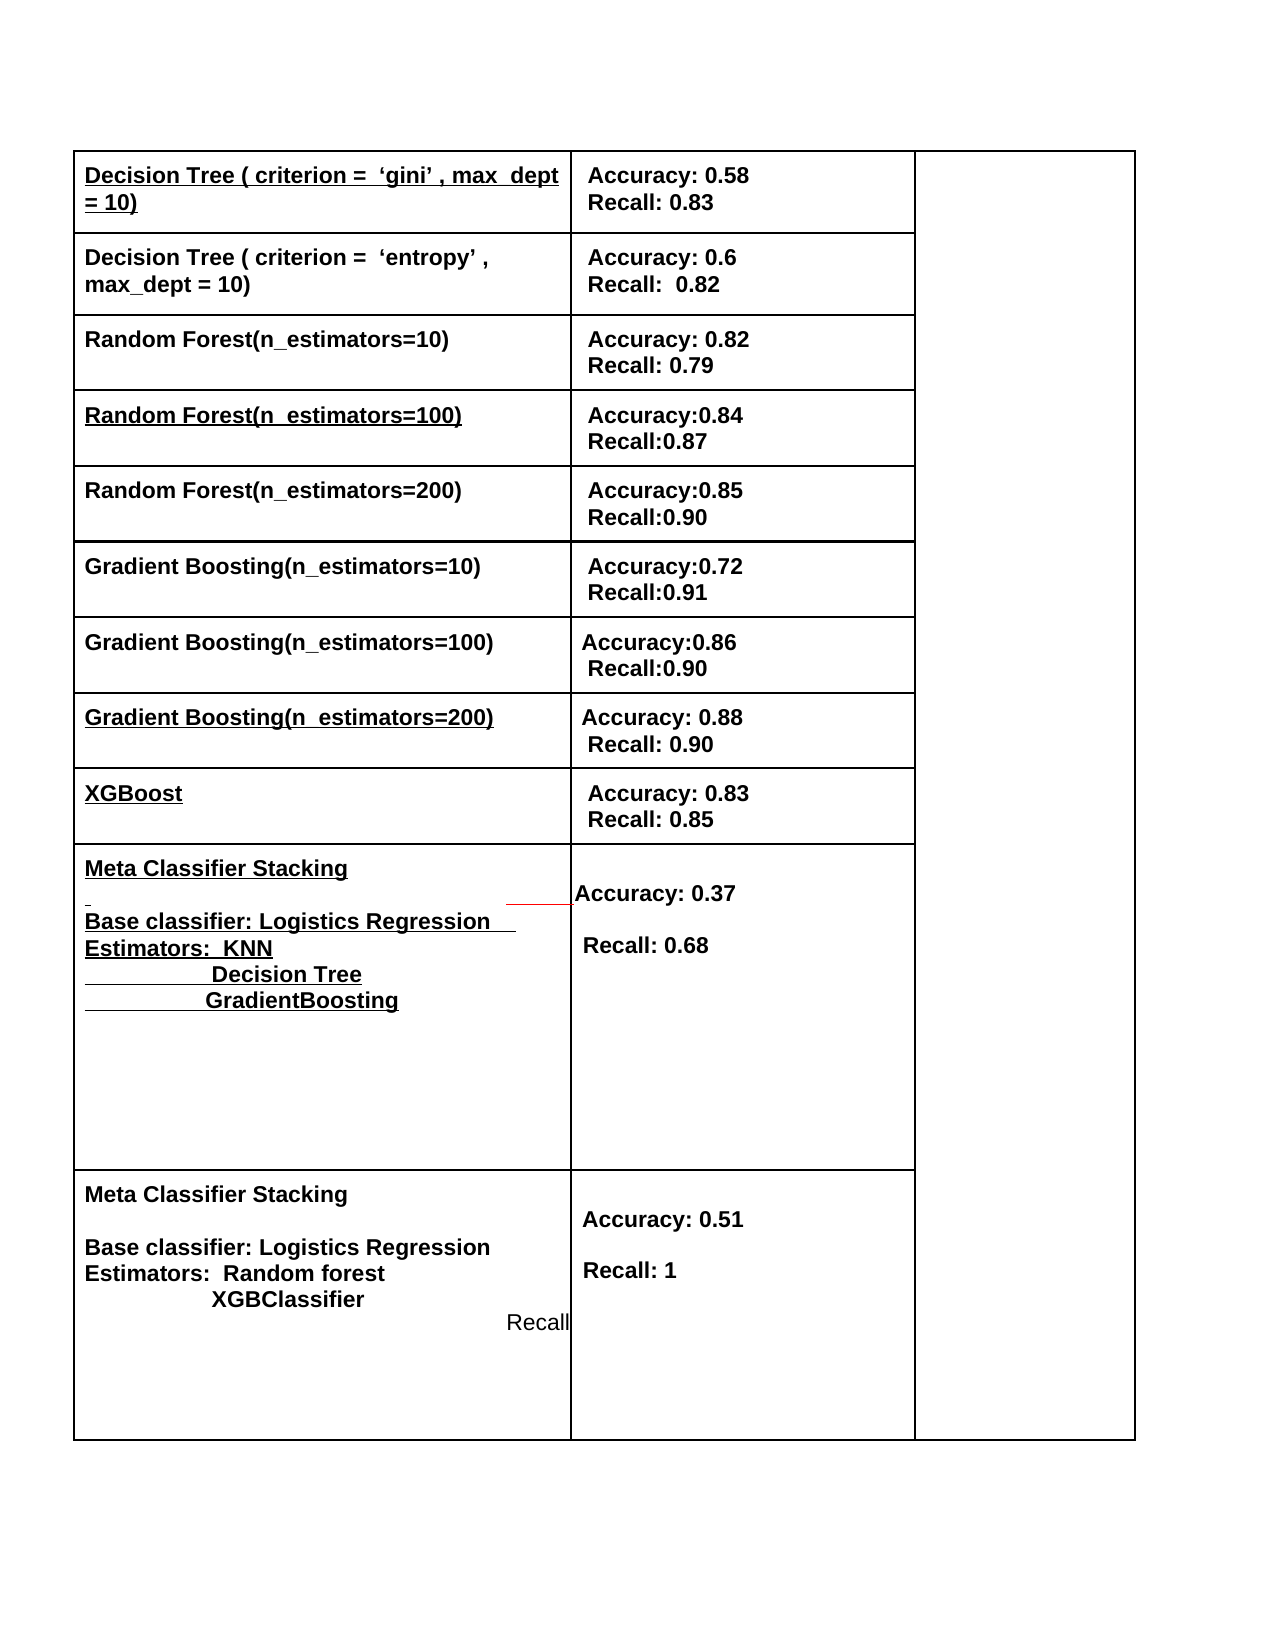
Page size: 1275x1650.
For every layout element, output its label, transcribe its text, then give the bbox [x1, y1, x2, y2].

table_cell Accuracy: 0.51 Recall: 1 Recall [572, 1171, 914, 1439]
table_cell Decision Tree ( criterion = ‘gini’ , max_dept = 10) [75, 152, 570, 232]
table_cell Accuracy: 0.82 Recall: 0.79 [572, 316, 914, 389]
table_cell Meta Classifier Stacking Base classifier: Logistics Regression Estimators: KNN Decision Tree GradientBoosting [75, 845, 570, 1168]
table_cell Accuracy: 0.37 Recall: 0.68 [572, 845, 914, 1168]
table_cell Gradient Boosting(n_estimators=100) [75, 618, 570, 692]
table_cell Accuracy:0.72 Recall:0.91 [572, 543, 914, 616]
table_cell Random Forest(n_estimators=100) [75, 391, 570, 465]
table_cell Accuracy:0.84 Recall:0.87 [572, 391, 914, 465]
table_cell Accuracy: 0.58 Recall: 0.83 [572, 152, 914, 232]
table_cell Gradient Boosting(n_estimators=200) [75, 694, 570, 767]
table_cell Accuracy:0.85 Recall:0.90 [572, 467, 914, 540]
table_cell Decision Tree ( criterion = ‘entropy’ , max_dept = 10) [75, 234, 570, 313]
table_cell Random Forest(n_estimators=200) [75, 467, 570, 540]
table_cell Accuracy: 0.83 Recall: 0.85 [572, 769, 914, 843]
table_cell Accuracy: 0.88 Recall: 0.90 [572, 694, 914, 767]
table_cell Random Forest(n_estimators=10) [75, 316, 570, 389]
table_cell Gradient Boosting(n_estimators=10) [75, 543, 570, 616]
table_cell Accuracy:0.86 Recall:0.90 [572, 618, 914, 692]
table_cell XGBoost [75, 769, 570, 843]
table_cell Meta Classifier Stacking Base classifier: Logistics Regression Estimators: Random forest XGBClassifier [75, 1171, 570, 1439]
table_cell Accuracy: 0.6 Recall: 0.82 [572, 234, 914, 313]
